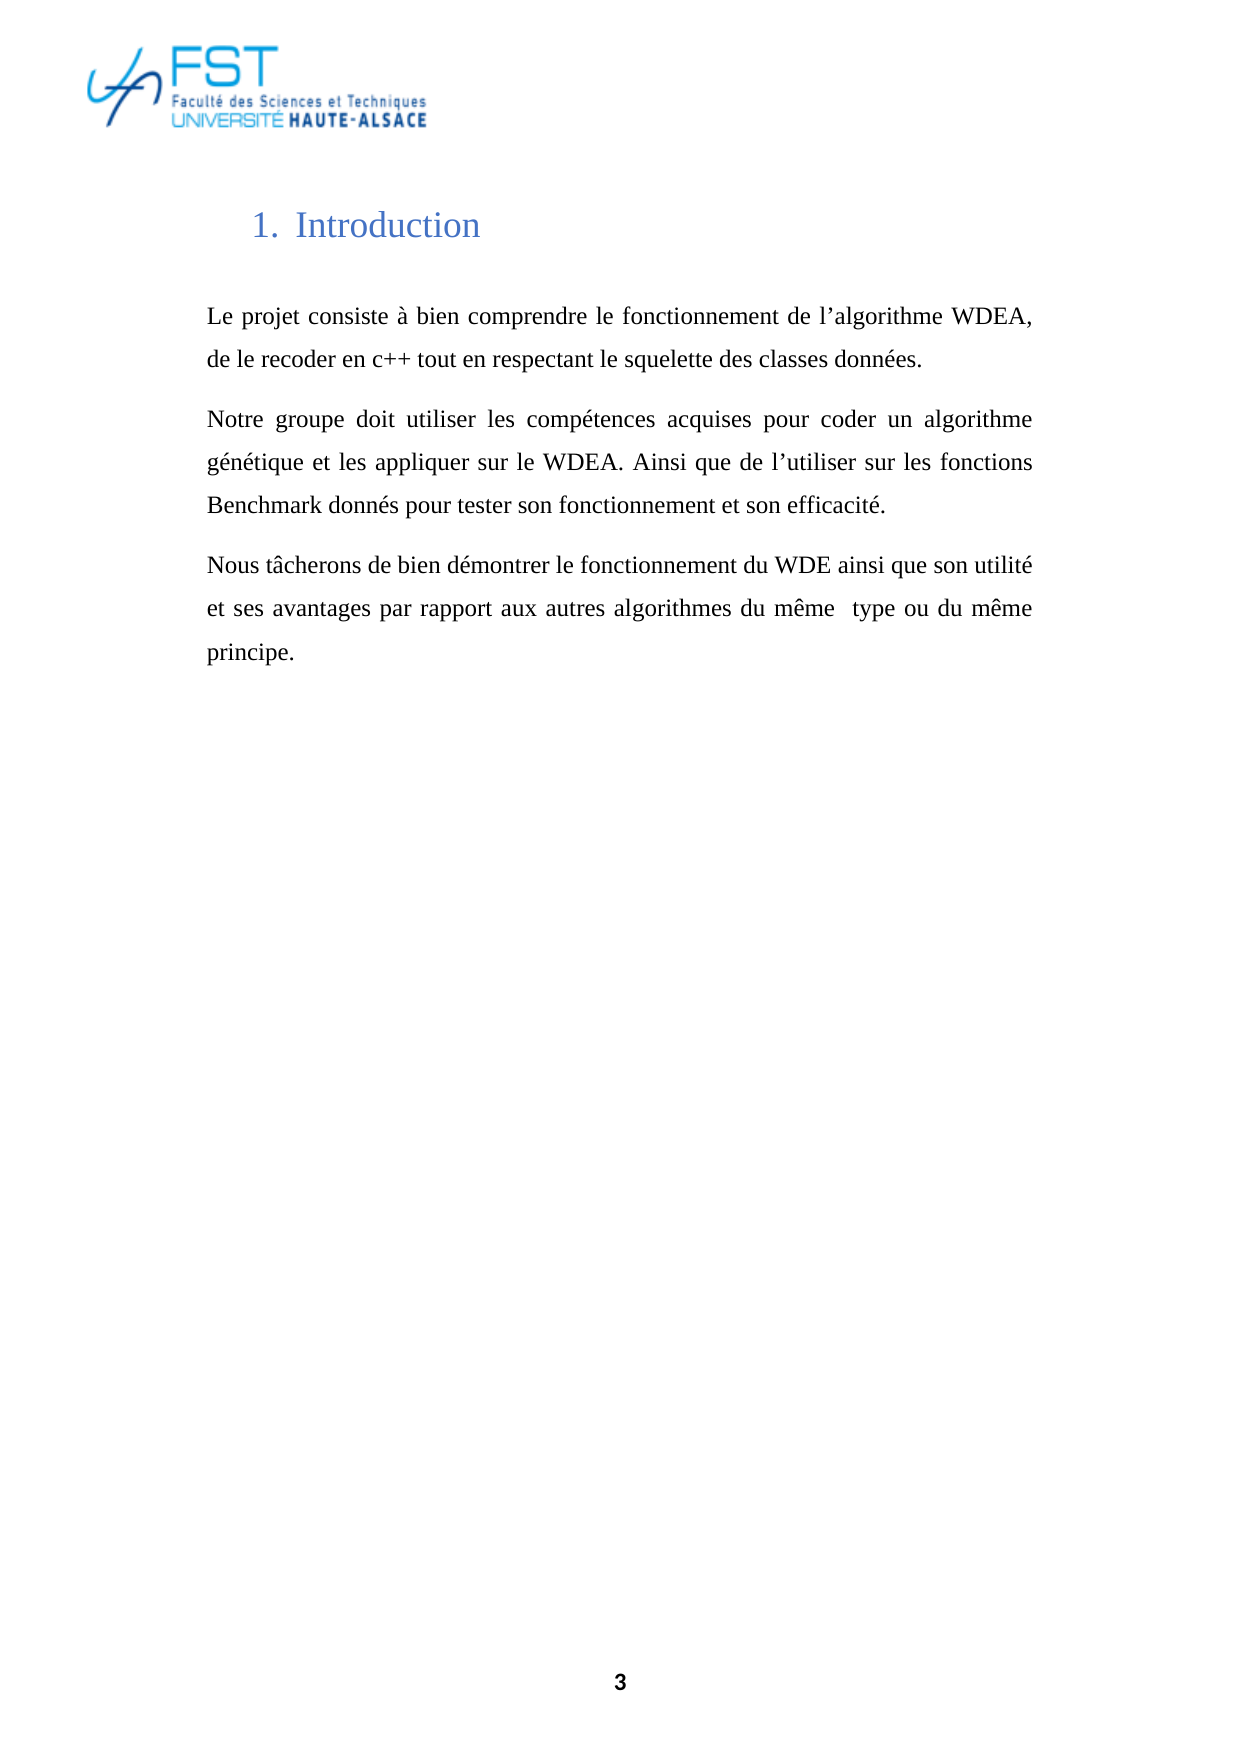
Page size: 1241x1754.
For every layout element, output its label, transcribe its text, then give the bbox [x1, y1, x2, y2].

text Notre groupe doit utiliser les compétences acquises pour coder un algorithme génétique et les appliquer sur le WDEA. Ainsi que de l’utiliser sur les fonctions Benchmark donnés pour tester son fonctionnement et son efficacité. [207, 404, 1033, 519]
text Introduction [223, 203, 1093, 246]
picture [83, 22, 442, 148]
text Le projet consiste à bien comprendre le fonctionnement de l’algorithme WDEA, de le recoder en c++ tout en respectant le squelette des classes données. [207, 301, 1033, 373]
text Nous tâcherons de bien démontrer le fonctionnement du WDE ainsi que son utilité et ses avantages par rapport aux autres algorithmes du même type ou du même principe. [207, 550, 1033, 665]
